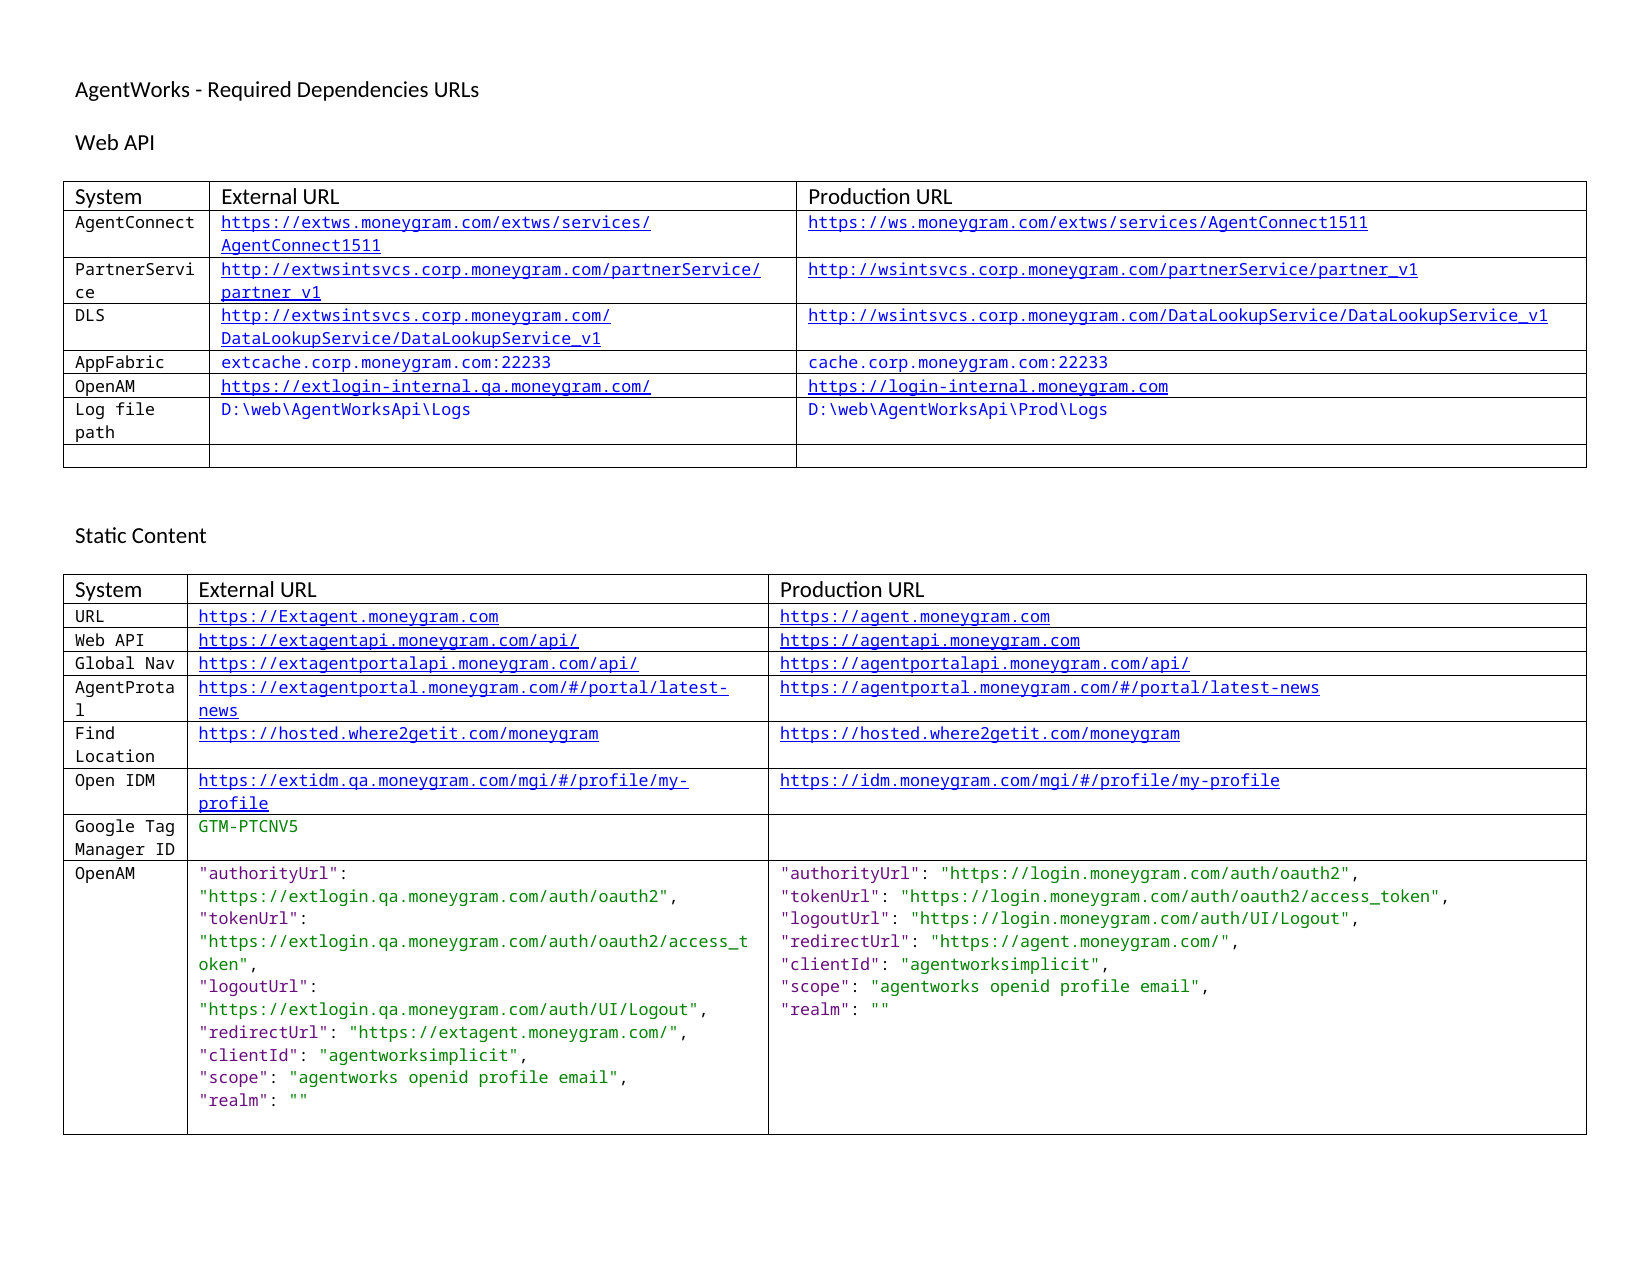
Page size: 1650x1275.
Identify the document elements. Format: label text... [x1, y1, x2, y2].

table_cell Web API [64, 628, 187, 651]
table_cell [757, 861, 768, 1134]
table_header Production URL [769, 575, 1586, 603]
table_cell D:\web\AgentWorksApi\Logs [210, 398, 796, 443]
table_cell [64, 445, 209, 467]
table_cell OpenAM [64, 374, 209, 397]
table_cell D:\web\AgentWorksApi\Prod\Logs [797, 398, 1586, 443]
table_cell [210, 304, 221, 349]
table_cell [786, 445, 796, 467]
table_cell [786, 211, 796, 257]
table_cell https://idm.moneygram.com/mgi/#/profile/my-profile [769, 769, 1586, 814]
table_cell GTM-PTCNV5 [188, 815, 768, 860]
table_cell OpenAM [64, 861, 187, 1134]
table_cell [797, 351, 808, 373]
text Web API [75, 128, 1575, 156]
text Static Content [75, 521, 1575, 549]
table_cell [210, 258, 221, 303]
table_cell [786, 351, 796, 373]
table_header System [64, 182, 209, 210]
table_cell AgentProtal [64, 676, 187, 721]
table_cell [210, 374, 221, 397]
table_cell Find Location [64, 722, 187, 767]
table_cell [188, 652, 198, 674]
table_header External URL [188, 575, 768, 603]
table_cell http://wsintsvcs.corp.moneygram.com/partnerService/partner_v1 [797, 258, 1586, 303]
table_cell https://agentportalapi.moneygram.com/api/ [769, 652, 1586, 674]
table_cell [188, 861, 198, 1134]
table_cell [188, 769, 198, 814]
table_cell "authorityUrl": "https://login.moneygram.com/auth/oauth2", "tokenUrl": "https://login.moneygram.com/auth/oauth2/access_token", "logoutUrl": "https://login.moneygram.com/auth/UI/Logout", "redirectUrl": "https://agent.moneygram.com/", "clientId": "agentworksimplicit", "scope": "agentworks openid profile email", "realm": "" [769, 861, 1586, 1134]
table_cell Global Nav [64, 652, 187, 674]
table_cell https://agentapi.moneygram.com [769, 628, 1586, 651]
table_cell DLS [64, 304, 209, 349]
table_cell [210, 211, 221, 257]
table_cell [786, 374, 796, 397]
table_cell https://agentportal.moneygram.com/#/portal/latest-news [769, 676, 1586, 721]
table_cell https://ws.moneygram.com/extws/services/AgentConnect1511 [797, 211, 1586, 257]
table_cell [797, 445, 808, 467]
table_cell https://agent.moneygram.com [769, 604, 1586, 627]
table_cell [1575, 445, 1586, 467]
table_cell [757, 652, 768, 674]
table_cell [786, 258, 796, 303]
table_cell AgentConnect [64, 211, 209, 257]
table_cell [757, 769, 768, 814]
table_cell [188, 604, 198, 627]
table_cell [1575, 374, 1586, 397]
table_header Production URL [797, 182, 1586, 210]
table_cell Log file path [64, 398, 209, 443]
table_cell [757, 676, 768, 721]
table_header External URL [210, 182, 796, 210]
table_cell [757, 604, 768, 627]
table_cell [210, 445, 221, 467]
table_cell Open IDM [64, 769, 187, 814]
table_cell http://wsintsvcs.corp.moneygram.com/DataLookupService/DataLookupService_v1 [797, 304, 1586, 349]
table_cell Google Tag Manager ID [64, 815, 187, 860]
table_cell https://hosted.where2getit.com/moneygram [769, 722, 1586, 767]
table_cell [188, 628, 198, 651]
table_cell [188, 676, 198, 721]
table_cell [769, 815, 1586, 860]
table_cell URL [64, 604, 187, 627]
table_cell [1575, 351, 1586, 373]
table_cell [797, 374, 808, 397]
table_header System [64, 575, 187, 603]
text AgentWorks - Required Dependencies URLs [75, 75, 1575, 103]
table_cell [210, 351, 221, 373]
table_cell AppFabric [64, 351, 209, 373]
table_cell PartnerService [64, 258, 209, 303]
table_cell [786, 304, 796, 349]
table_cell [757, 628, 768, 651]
table_cell https://hosted.where2getit.com/moneygram [188, 722, 768, 767]
